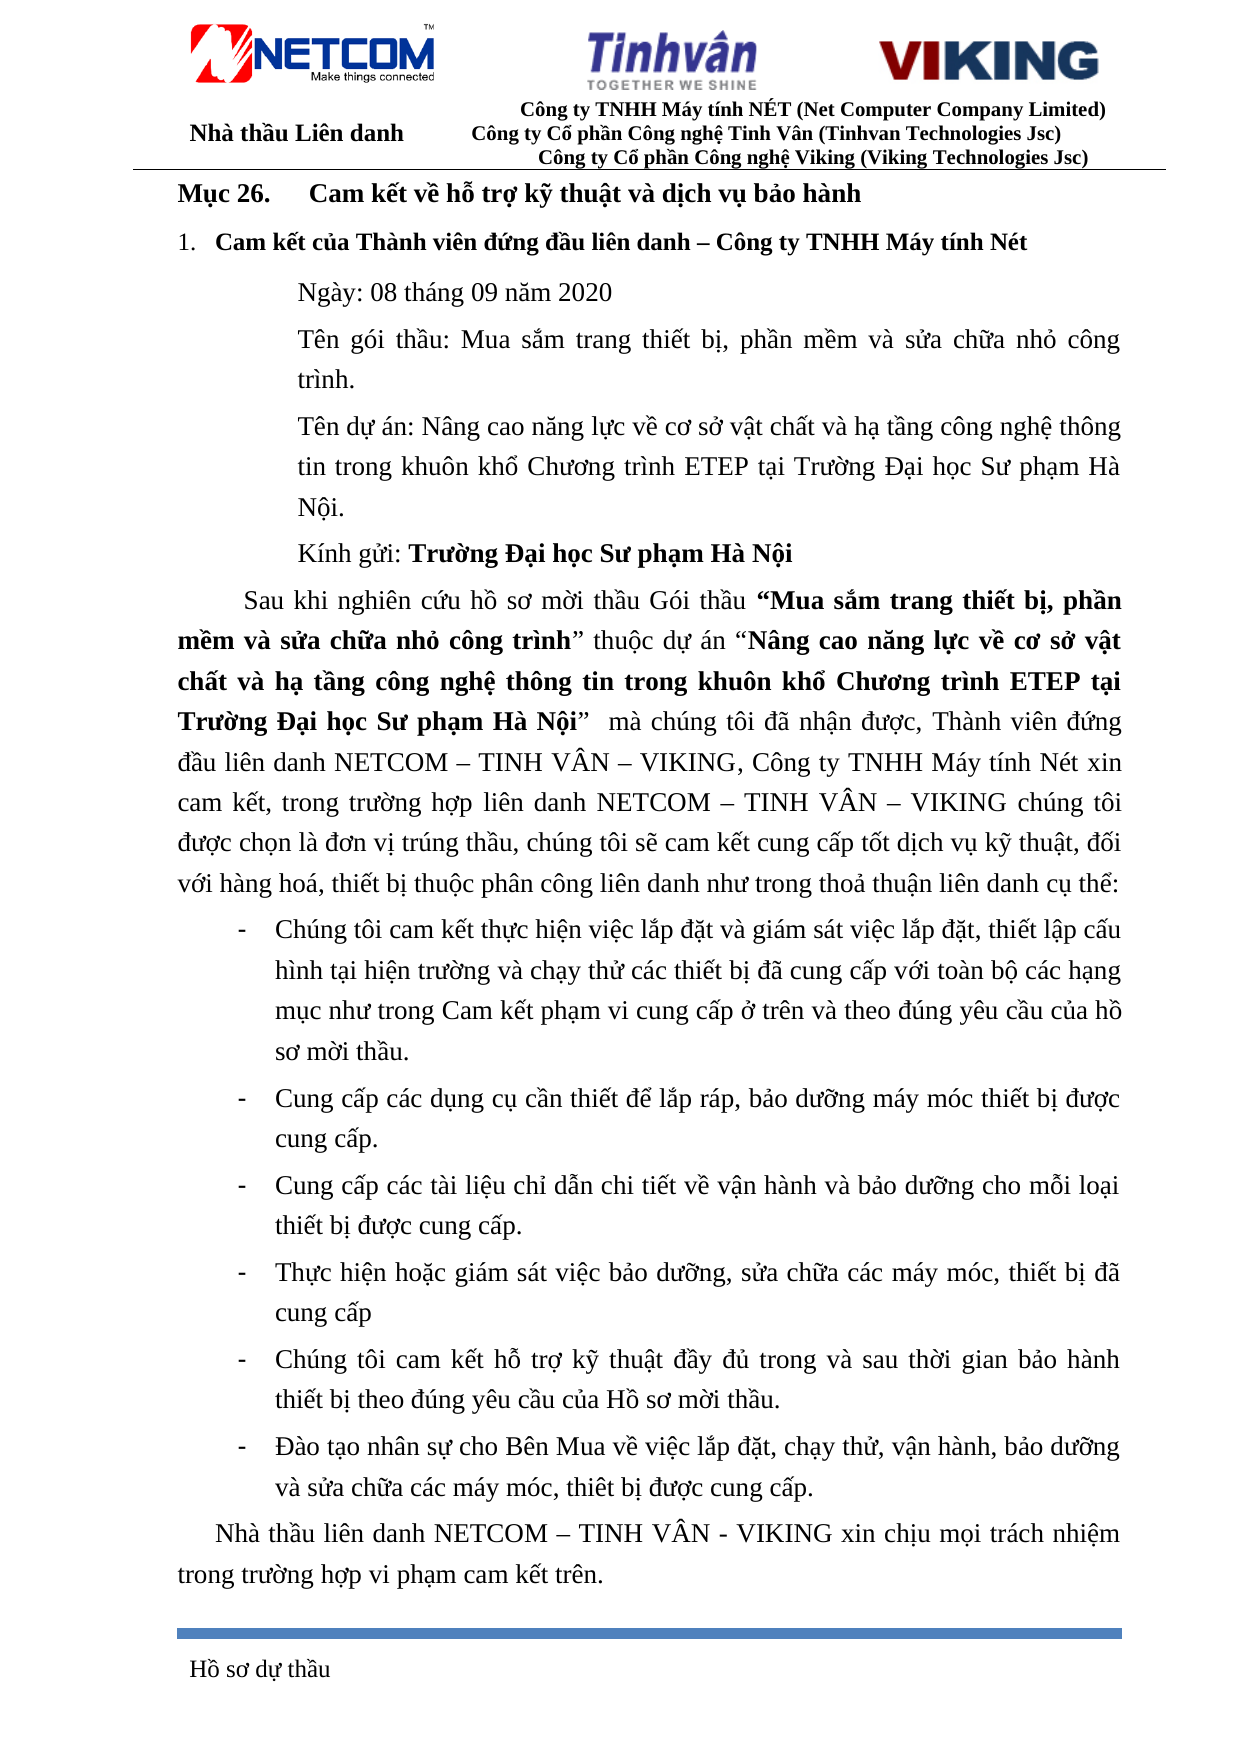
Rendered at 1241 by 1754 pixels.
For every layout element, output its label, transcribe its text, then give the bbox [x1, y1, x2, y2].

picture [878, 31, 1100, 93]
text Cung cấp các dụng cụ cần thiết để lắp ráp, bảo dưỡng máy móc thiết bị được cung cấp. [237, 1082, 1122, 1153]
subtitle Cam kết của Thành viên đứng đầu liên danh – Công ty TNHH Máy tính Nét [177, 227, 1122, 255]
text Ngày: 08 tháng 09 năm 2020 [297, 276, 1122, 307]
text Kính gửi: Trường Đại học Sư phạm Hà Nội [297, 537, 1122, 568]
text Nhà thầu liên danh NETCOM – TINH VÂN - VIKING xin chịu mọi trách nhiệm trong trường hợp vi phạm cam kết trên. [177, 1517, 1122, 1589]
text Chúng tôi cam kết hỗ trợ kỹ thuật đầy đủ trong và sau thời gian bảo hành thiết bị theo đúng yêu cầu của Hồ sơ mời thầu. [237, 1343, 1122, 1415]
text Cung cấp các tài liệu chỉ dẫn chi tiết về vận hành và bảo dưỡng cho mỗi loại thiết bị được cung cấp. [237, 1169, 1122, 1240]
text Thực hiện hoặc giám sát việc bảo dưỡng, sửa chữa các máy móc, thiết bị đã cung cấp [237, 1256, 1122, 1328]
text Tên gói thầu: Mua sắm trang thiết bị, phần mềm và sửa chữa nhỏ công trình. [297, 323, 1122, 394]
text Chúng tôi cam kết thực hiện việc lắp đặt và giám sát việc lắp đặt, thiết lập cấu hình tại hiện trường và chạy thử các thiết bị đã cung cấp với toàn bộ các hạng mục như trong Cam kết phạm vi cung cấp ở trên và theo đúng yêu cầu của hồ sơ mời thầu. [237, 913, 1122, 1066]
picture [190, 23, 434, 83]
text Sau khi nghiên cứu hồ sơ mời thầu Gói thầu “Mua sắm trang thiết bị, phần mềm và sửa chữa nhỏ công trình” thuộc dự án “Nâng cao năng lực về cơ sở vật chất và hạ tầng công nghệ thông tin trong khuôn khổ Chương trình ETEP tại Trường Đại học Sư phạm Hà Nội” mà chúng tôi đã nhận được, Thành viên đứng đầu liên danh NETCOM – TINH VÂN – VIKING, Công ty TNHH Máy tính Nét xin cam kết, trong trường hợp liên danh NETCOM – TINH VÂN – VIKING chúng tôi được chọn là đơn vị trúng thầu, chúng tôi sẽ cam kết cung cấp tốt dịch vụ kỹ thuật, đối với hàng hoá, thiết bị thuộc phân công liên danh như trong thoả thuận liên danh cụ thể: [177, 584, 1122, 898]
subtitle Cam kết về hỗ trợ kỹ thuật và dịch vụ bảo hành [177, 177, 1122, 208]
text Tên dự án: Nâng cao năng lực về cơ sở vật chất và hạ tầng công nghệ thông tin trong khuôn khổ Chương trình ETEP tại Trường Đại học Sư phạm Hà Nội. [297, 410, 1122, 522]
picture [587, 30, 757, 90]
text Đào tạo nhân sự cho Bên Mua về việc lắp đặt, chạy thử, vận hành, bảo dưỡng và sửa chữa các máy móc, thiêt bị được cung cấp. [237, 1430, 1122, 1502]
